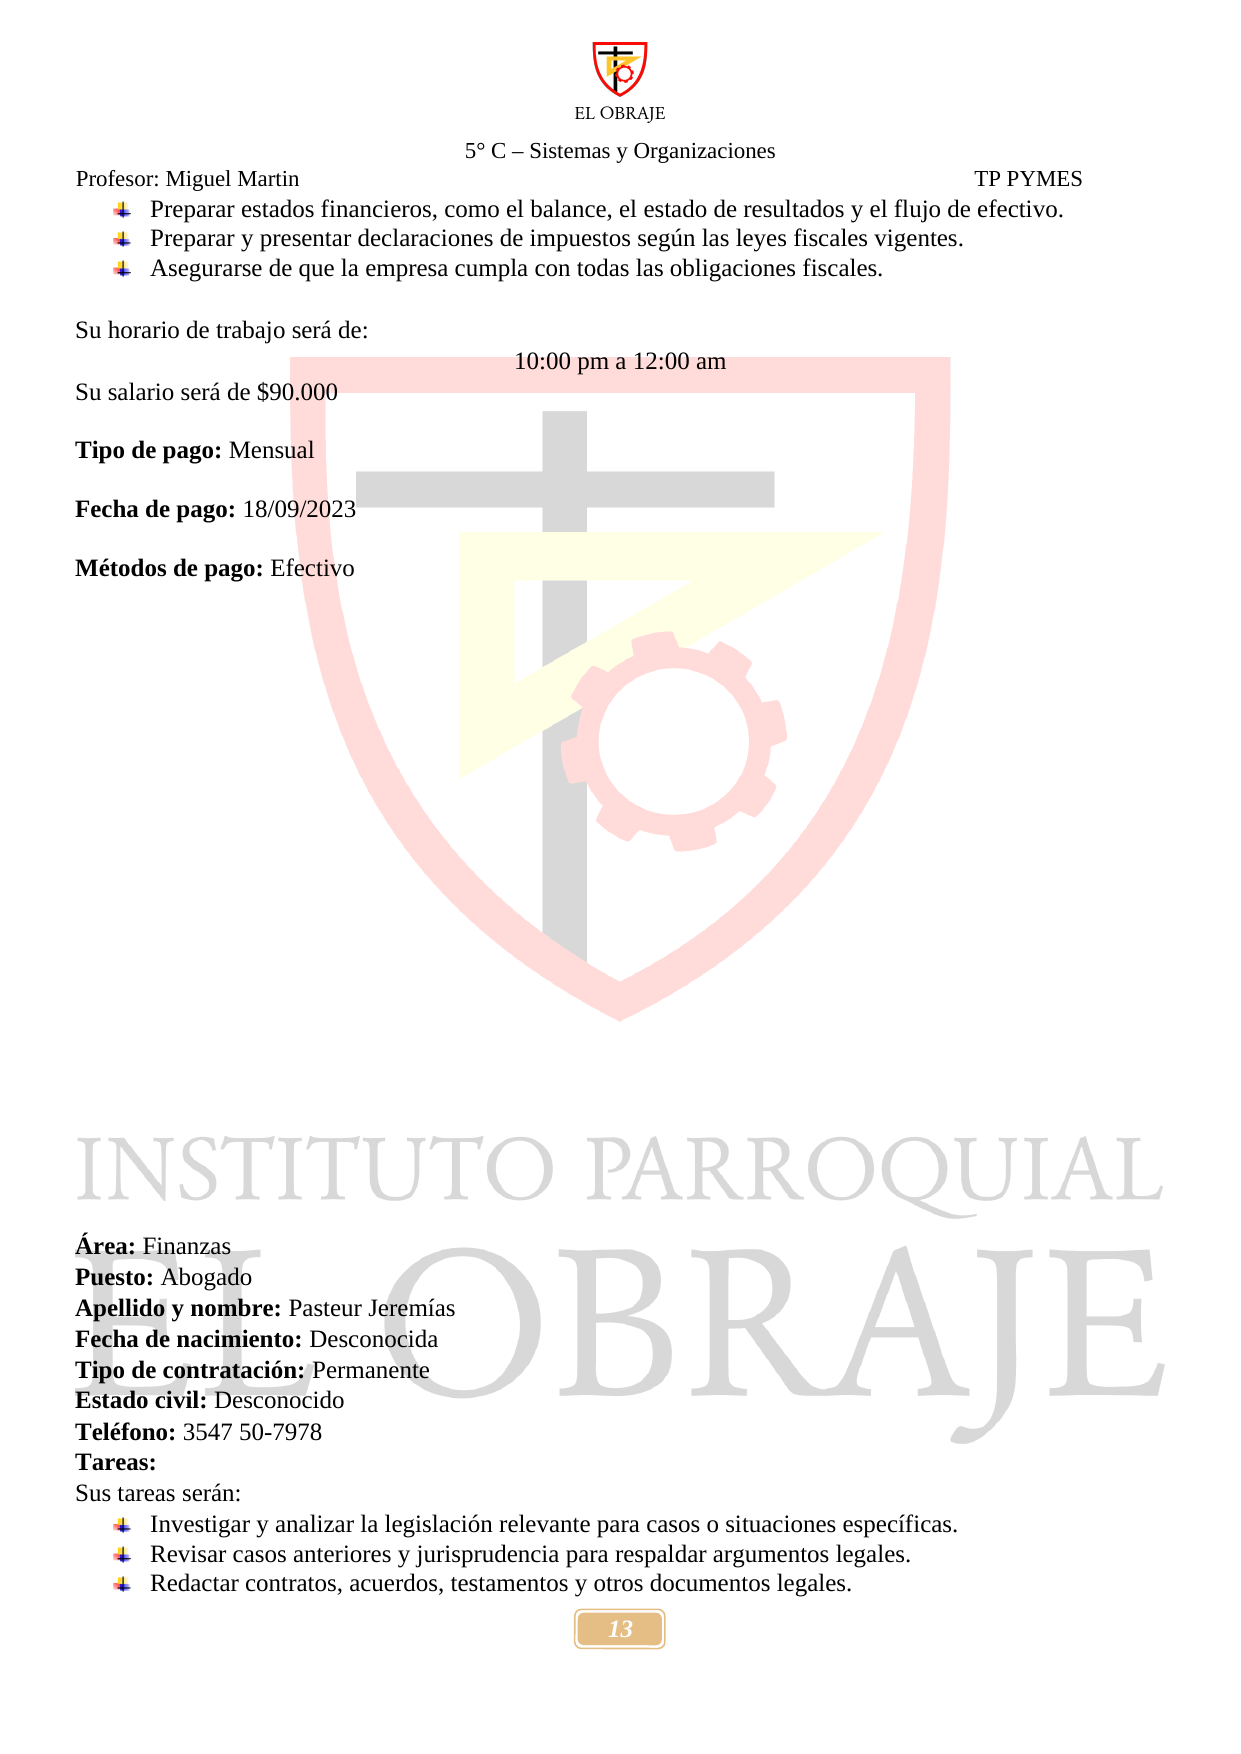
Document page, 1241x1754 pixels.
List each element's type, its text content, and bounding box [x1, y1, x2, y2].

text Tipo de pago: Mensual [75, 436, 1165, 464]
list Asegurarse de que la empresa cumpla con todas las obligaciones fiscales. [112, 253, 1165, 282]
text Teléfono: 3547 50-7978 [75, 1417, 1165, 1445]
list Revisar casos anteriores y jurisprudencia para respaldar argumentos legales. [112, 1539, 1165, 1568]
text Métodos de pago: Efectivo [75, 553, 1165, 582]
text Puesto: Abogado [75, 1262, 1165, 1291]
picture [113, 1575, 131, 1592]
picture [113, 230, 131, 247]
picture [575, 42, 665, 123]
text Área: Finanzas [75, 1231, 1165, 1260]
text Fecha de pago: 18/09/2023 [75, 494, 1165, 523]
text Fecha de nacimiento: Desconocida [75, 1324, 1165, 1352]
text Su salario será de $90.000 [75, 377, 1165, 406]
text Tareas: [75, 1447, 1165, 1476]
picture [113, 259, 131, 277]
picture [113, 1516, 131, 1533]
list Preparar y presentar declaraciones de impuestos según las leyes fiscales vigentes. [112, 223, 1165, 252]
text Apellido y nombre: Pasteur Jeremías [75, 1293, 1165, 1322]
list Investigar y analizar la legislación relevante para casos o situaciones específicas. [112, 1509, 1165, 1538]
picture [113, 200, 131, 218]
text 10:00 pm a 12:00 am [75, 346, 1165, 374]
list Preparar estados financieros, como el balance, el estado de resultados y el flujo de efectivo. [112, 194, 1165, 223]
list Redactar contratos, acuerdos, testamentos y otros documentos legales. [112, 1568, 1165, 1597]
text Su horario de trabajo será de: [75, 315, 1165, 344]
text Estado civil: Desconocido [75, 1386, 1165, 1414]
text Sus tareas serán: [75, 1478, 1165, 1507]
picture [113, 1545, 131, 1563]
text Tipo de contratación: Permanente [75, 1355, 1165, 1383]
